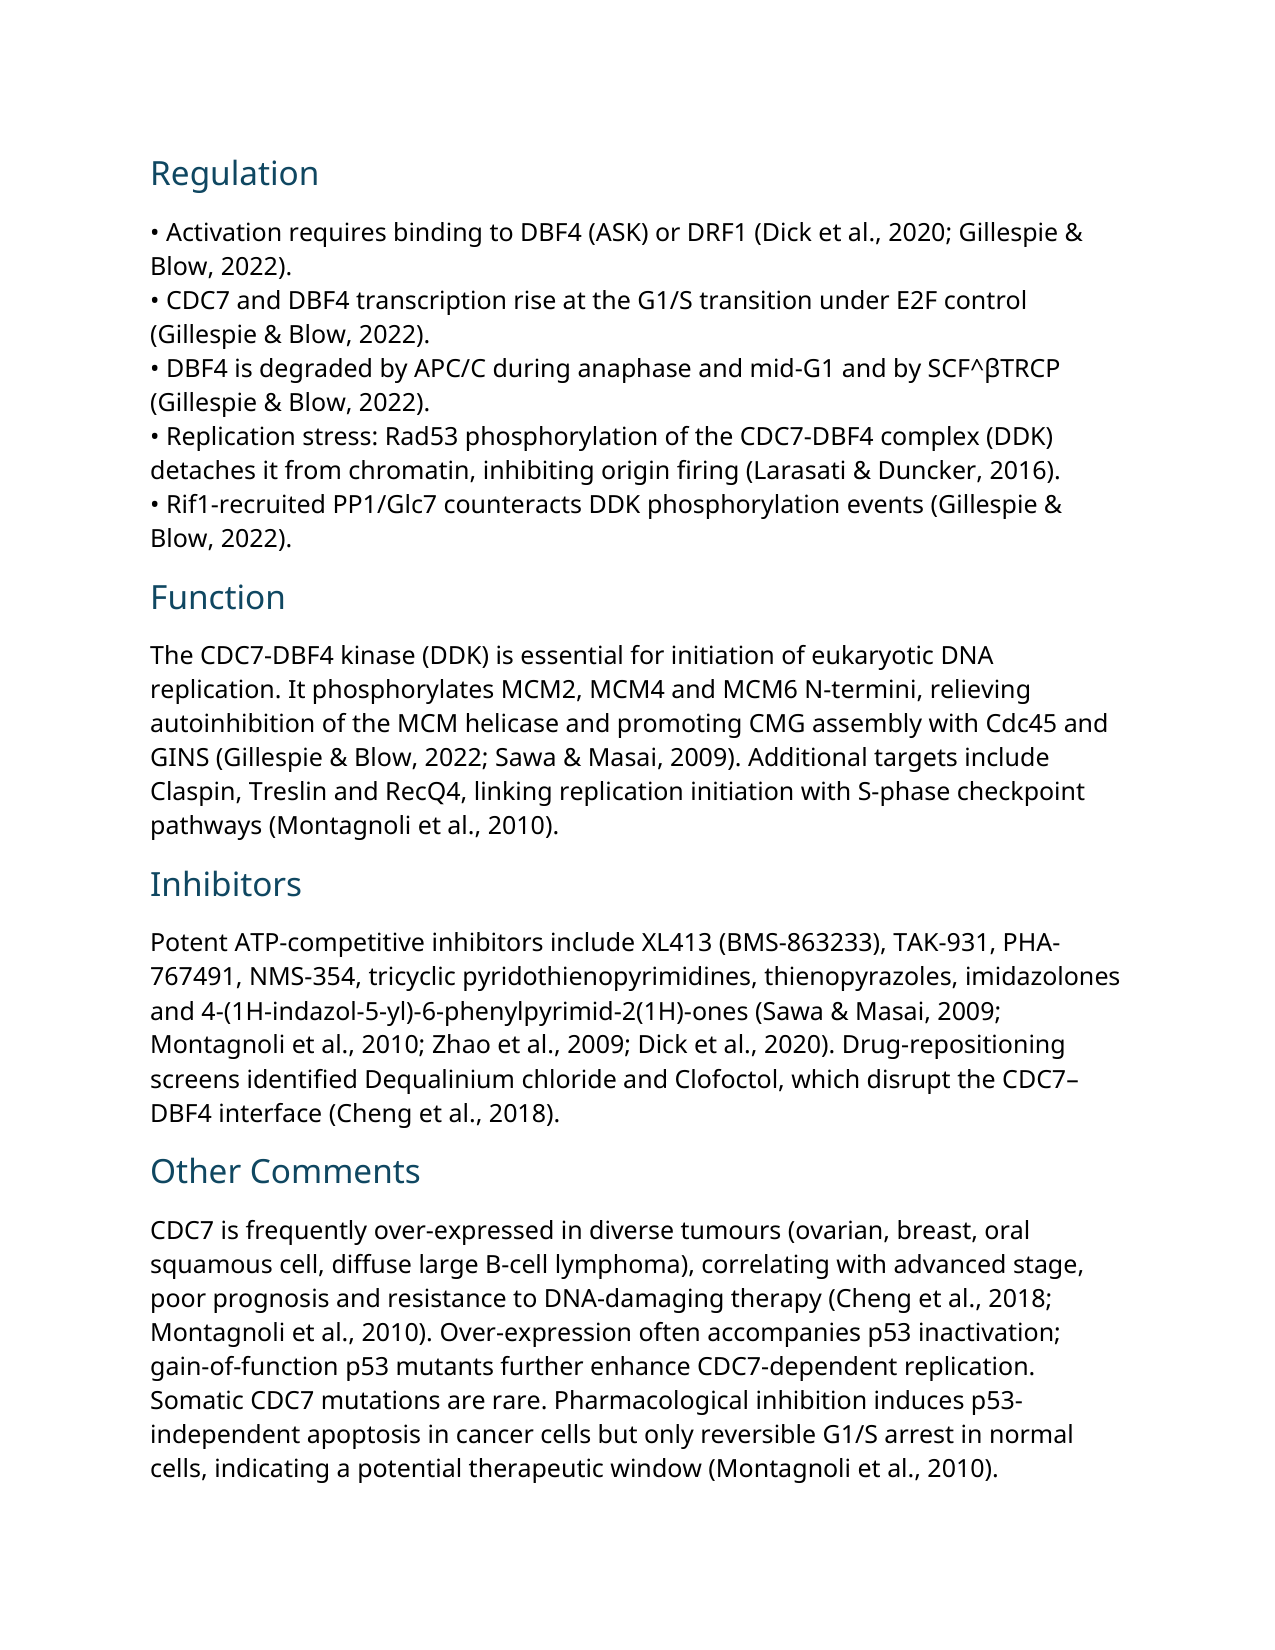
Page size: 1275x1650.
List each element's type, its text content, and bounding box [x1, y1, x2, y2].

text • Activation requires binding to DBF4 (ASK) or DRF1 (Dick et al., 2020; Gillespie & Blow, 2022). • CDC7 and DBF4 transcription rise at the G1/S transition under E2F control (Gillespie & Blow, 2022). • DBF4 is degraded by APC/C during anaphase and mid-G1 and by SCF^βTRCP (Gillespie & Blow, 2022). • Replication stress: Rad53 phosphorylation of the CDC7-DBF4 complex (DDK) detaches it from chromatin, inhibiting origin firing (Larasati & Duncker, 2016). • Rif1-recruited PP1/Glc7 counteracts DDK phosphorylation events (Gillespie & Blow, 2022). [150, 214, 1125, 555]
text CDC7 is frequently over-expressed in diverse tumours (ovarian, breast, oral squamous cell, diffuse large B-cell lymphoma), correlating with advanced stage, poor prognosis and resistance to DNA-damaging therapy (Cheng et al., 2018; Montagnoli et al., 2010). Over-expression often accompanies p53 inactivation; gain-of-function p53 mutants further enhance CDC7-dependent replication. Somatic CDC7 mutations are rare. Pharmacological inhibition induces p53-independent apoptosis in cancer cells but only reversible G1/S arrest in normal cells, indicating a potential therapeutic window (Montagnoli et al., 2010). [150, 1212, 1125, 1485]
text The CDC7-DBF4 kinase (DDK) is essential for initiation of eukaryotic DNA replication. It phosphorylates MCM2, MCM4 and MCM6 N-termini, relieving autoinhibition of the MCM helicase and promoting CMG assembly with Cdc45 and GINS (Gillespie & Blow, 2022; Sawa & Masai, 2009). Additional targets include Claspin, Treslin and RecQ4, linking replication initiation with S-phase checkpoint pathways (Montagnoli et al., 2010). [150, 638, 1125, 842]
subtitle Other Comments [150, 1148, 1125, 1193]
subtitle Function [150, 573, 1125, 619]
subtitle Inhibitors [150, 861, 1125, 906]
text Potent ATP-competitive inhibitors include XL413 (BMS-863233), TAK-931, PHA-767491, NMS-354, tricyclic pyridothienopyrimidines, thienopyrazoles, imidazolones and 4-(1H-indazol-5-yl)-6-phenylpyrimid-2(1H)-ones (Sawa & Masai, 2009; Montagnoli et al., 2010; Zhao et al., 2009; Dick et al., 2020). Drug-repositioning screens identified Dequalinium chloride and Clofoctol, which disrupt the CDC7–DBF4 interface (Cheng et al., 2018). [150, 925, 1125, 1129]
subtitle Regulation [150, 150, 1125, 195]
